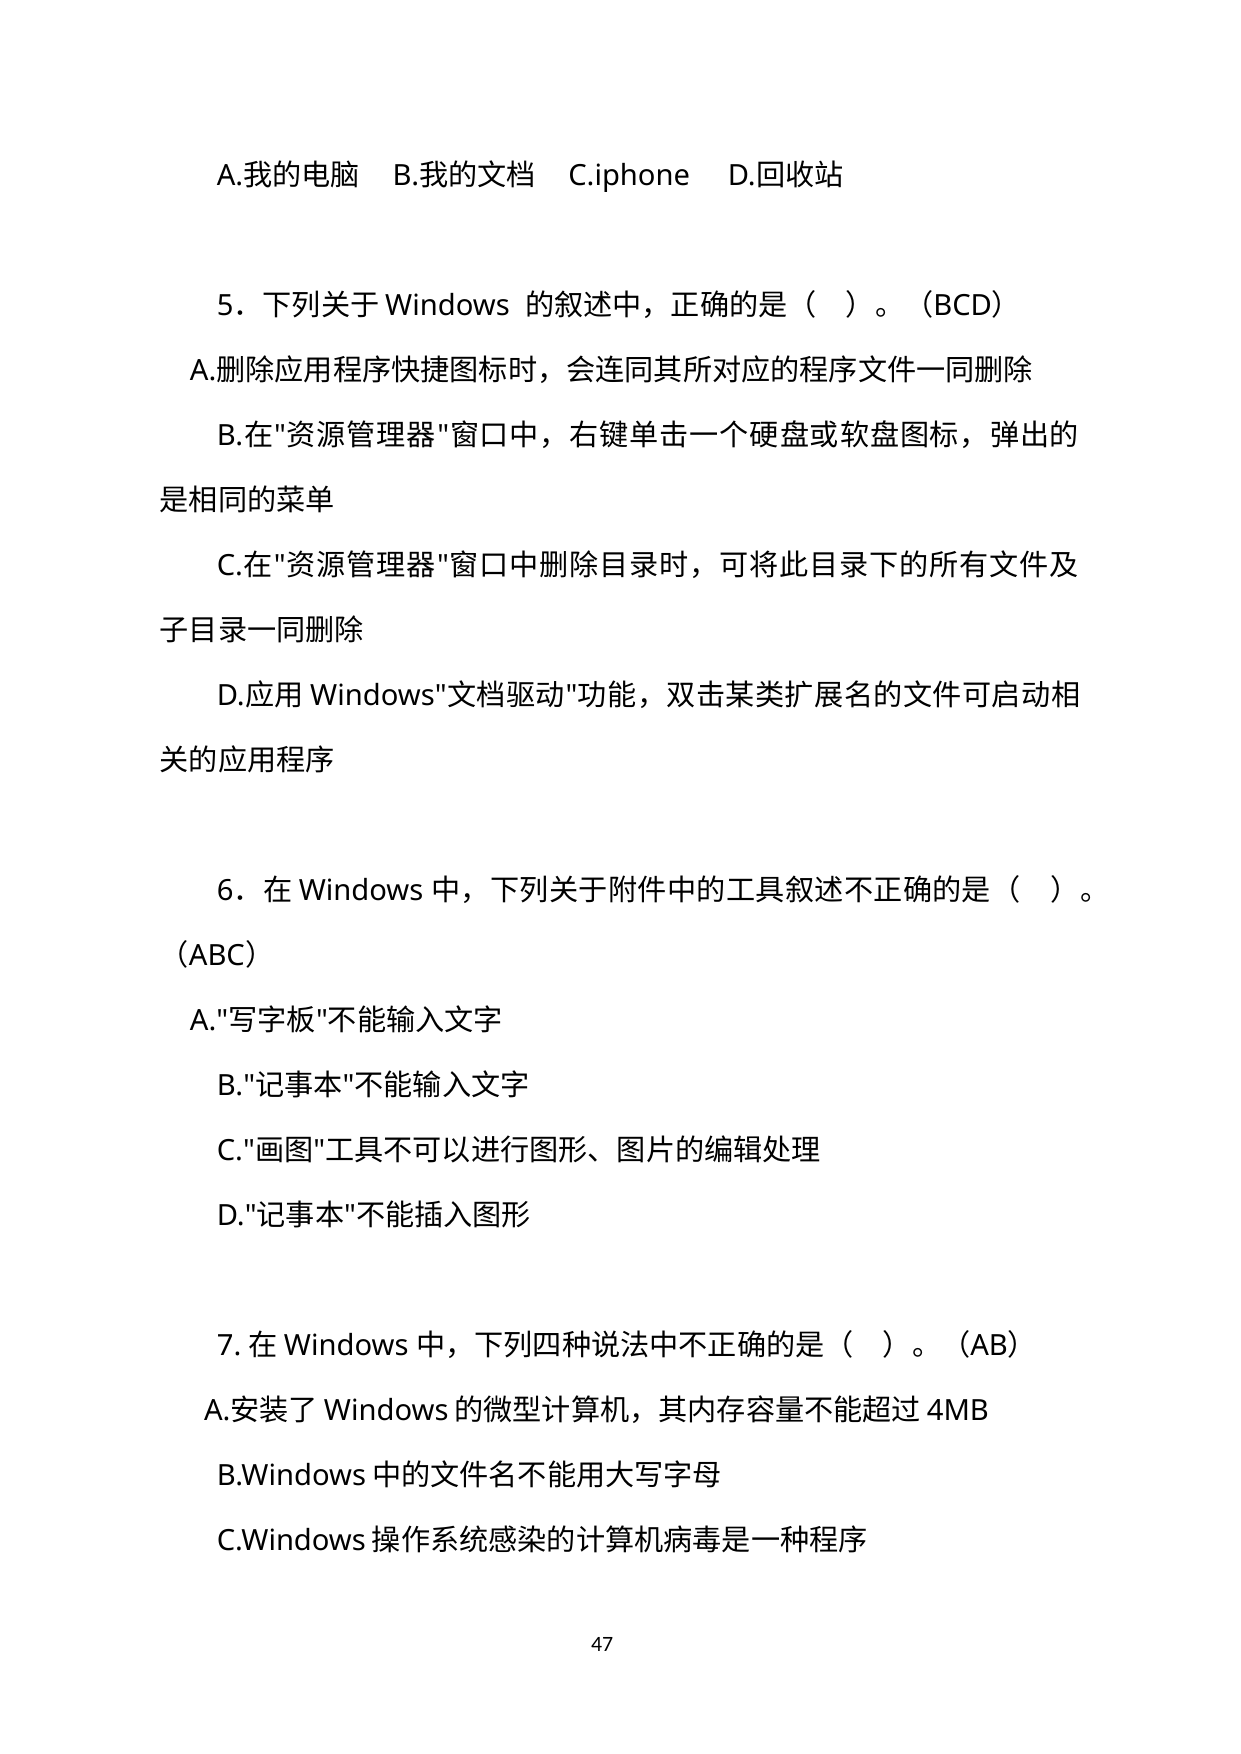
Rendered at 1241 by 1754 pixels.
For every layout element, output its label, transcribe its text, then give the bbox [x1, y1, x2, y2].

text A.我的电脑 B.我的文档 C.iphone D.回收站 [159, 140, 1081, 205]
text D.应用Windows"文档驱动"功能，双击某类扩展名的文件可启动相关的应用程序 [159, 660, 1081, 790]
text D."记事本"不能插入图形 [159, 1180, 1081, 1245]
text B.Windows中的文件名不能用大写字母 [159, 1440, 1081, 1505]
text C."画图"工具不可以进行图形、图片的编辑处理 [159, 1115, 1081, 1180]
text 5．下列关于Windows 的叙述中，正确的是（ ）。（BCD） A.删除应用程序快捷图标时，会连同其所对应的程序文件一同删除 [159, 270, 1081, 400]
text 7. 在Windows 中，下列四种说法中不正确的是（ ）。（AB） A.安装了Windows的微型计算机，其内存容量不能超过4MB [159, 1310, 1081, 1440]
text C.在"资源管理器"窗口中删除目录时，可将此目录下的所有文件及子目录一同删除 [159, 530, 1081, 660]
text B.在"资源管理器"窗口中，右键单击一个硬盘或软盘图标，弹出的是相同的菜单 [159, 400, 1081, 530]
text 6．在Windows 中，下列关于附件中的工具叙述不正确的是（ ）。（ABC） A."写字板"不能输入文字 [159, 855, 1081, 1050]
text B."记事本"不能输入文字 [159, 1050, 1081, 1115]
text C.Windows操作系统感染的计算机病毒是一种程序 [159, 1505, 1081, 1570]
